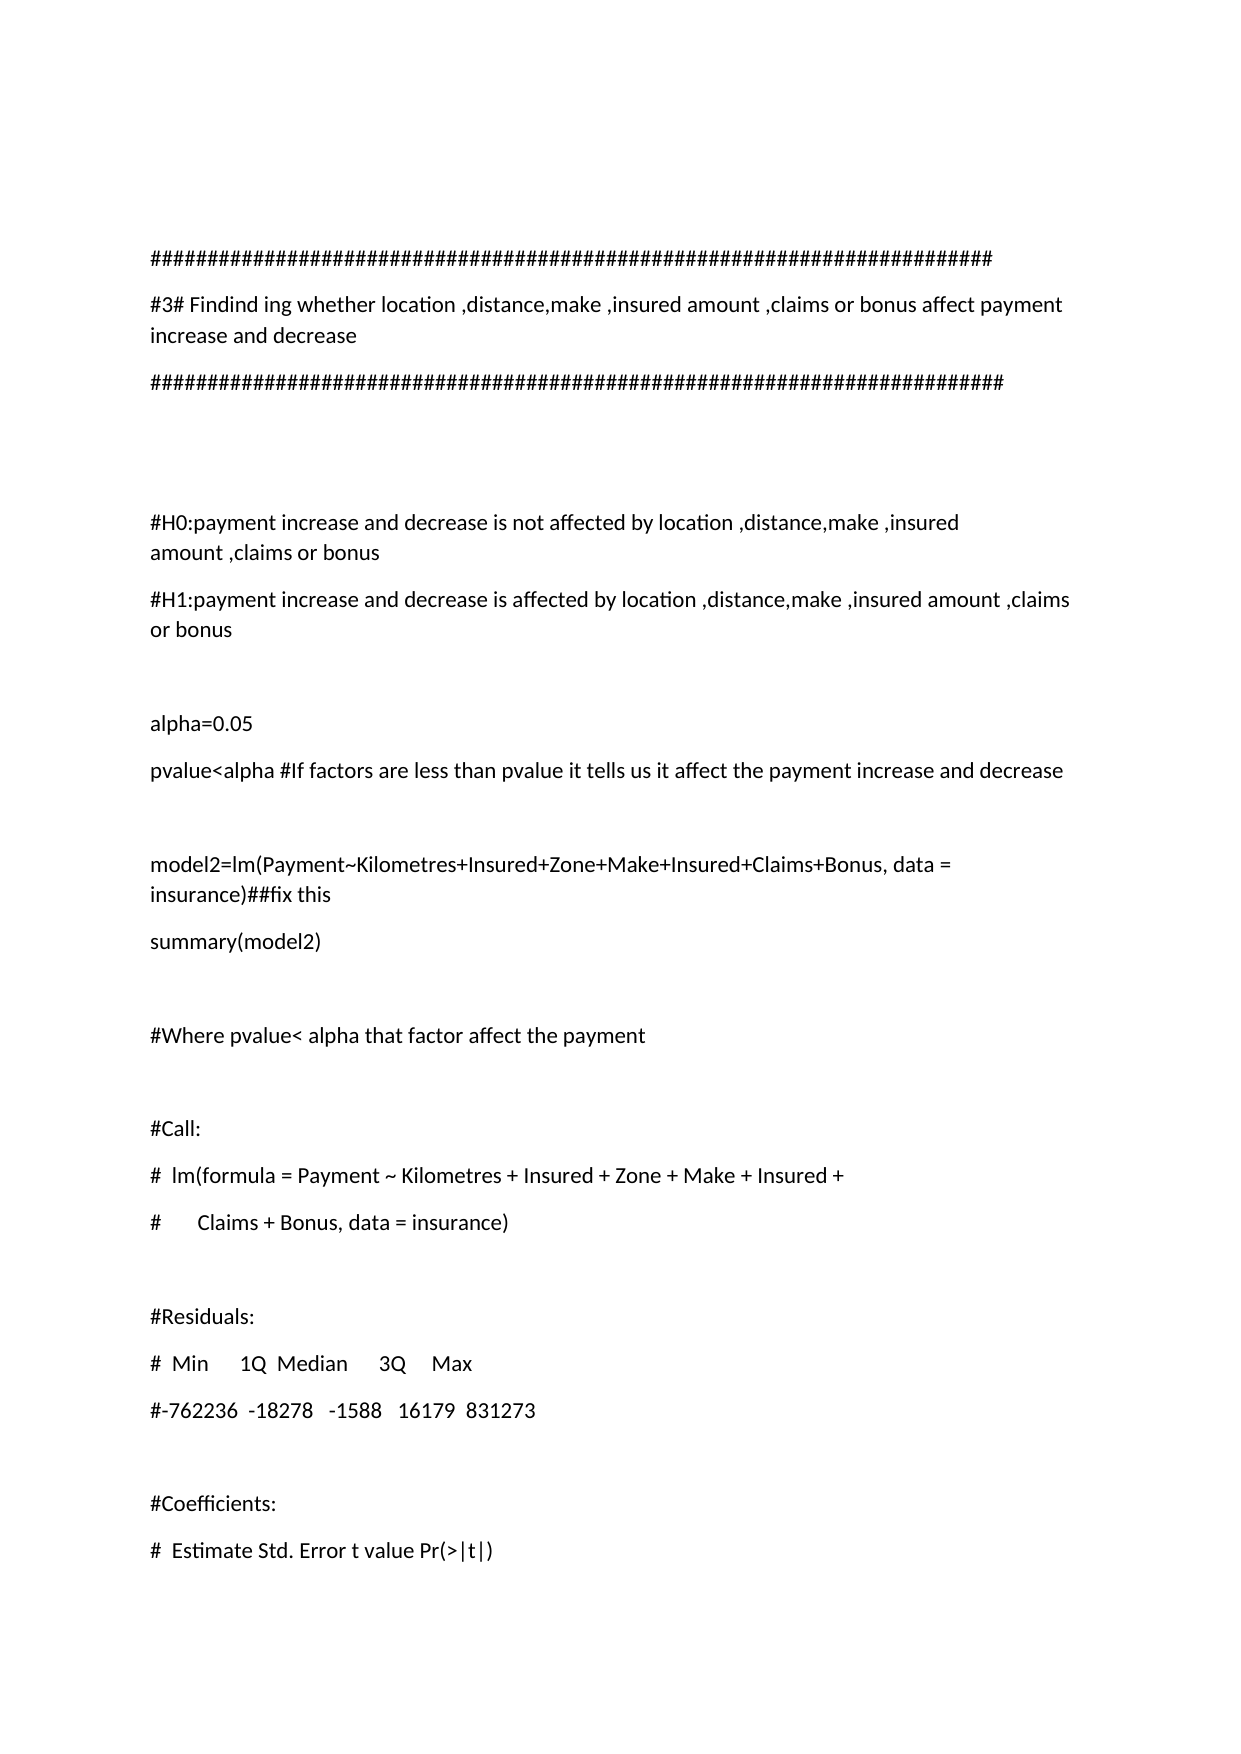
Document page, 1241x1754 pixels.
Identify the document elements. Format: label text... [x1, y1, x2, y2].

text # lm(formula = Payment ~ Kilometres + Insured + Zone + Make + Insured + [150, 1161, 1090, 1189]
text # Min 1Q Median 3Q Max [150, 1349, 1090, 1377]
text #-762236 -18278 -1588 16179 831273 [150, 1396, 1090, 1424]
text #Residuals: [150, 1302, 1090, 1330]
text # Claims + Bonus, data = insurance) [150, 1208, 1090, 1236]
text #H1:payment increase and decrease is affected by location ,distance,make ,insured amount ,claims or bonus [150, 585, 1090, 644]
text #Coefficients: [150, 1489, 1090, 1518]
text #H0:payment increase and decrease is not affected by location ,distance,make ,insured amount ,claims or bonus [150, 508, 1090, 567]
text #Where pvalue< alpha that factor affect the payment [150, 1021, 1090, 1049]
text alpha=0.05 [150, 709, 1090, 737]
text ########################################################################### [150, 368, 1090, 396]
text pvalue<alpha #If factors are less than pvalue it tells us it affect the payment increase and decrease [150, 756, 1090, 784]
text #3# Findind ing whether location ,distance,make ,insured amount ,claims or bonus affect payment increase and decrease [150, 291, 1090, 349]
text model2=lm(Payment~Kilometres+Insured+Zone+Make+Insured+Claims+Bonus, data = insurance)##fix this [150, 850, 1090, 908]
text #Call: [150, 1114, 1090, 1143]
text ########################################################################## [150, 244, 1090, 272]
text summary(model2) [150, 927, 1090, 955]
text # Estimate Std. Error t value Pr(>|t|) [150, 1536, 1090, 1564]
